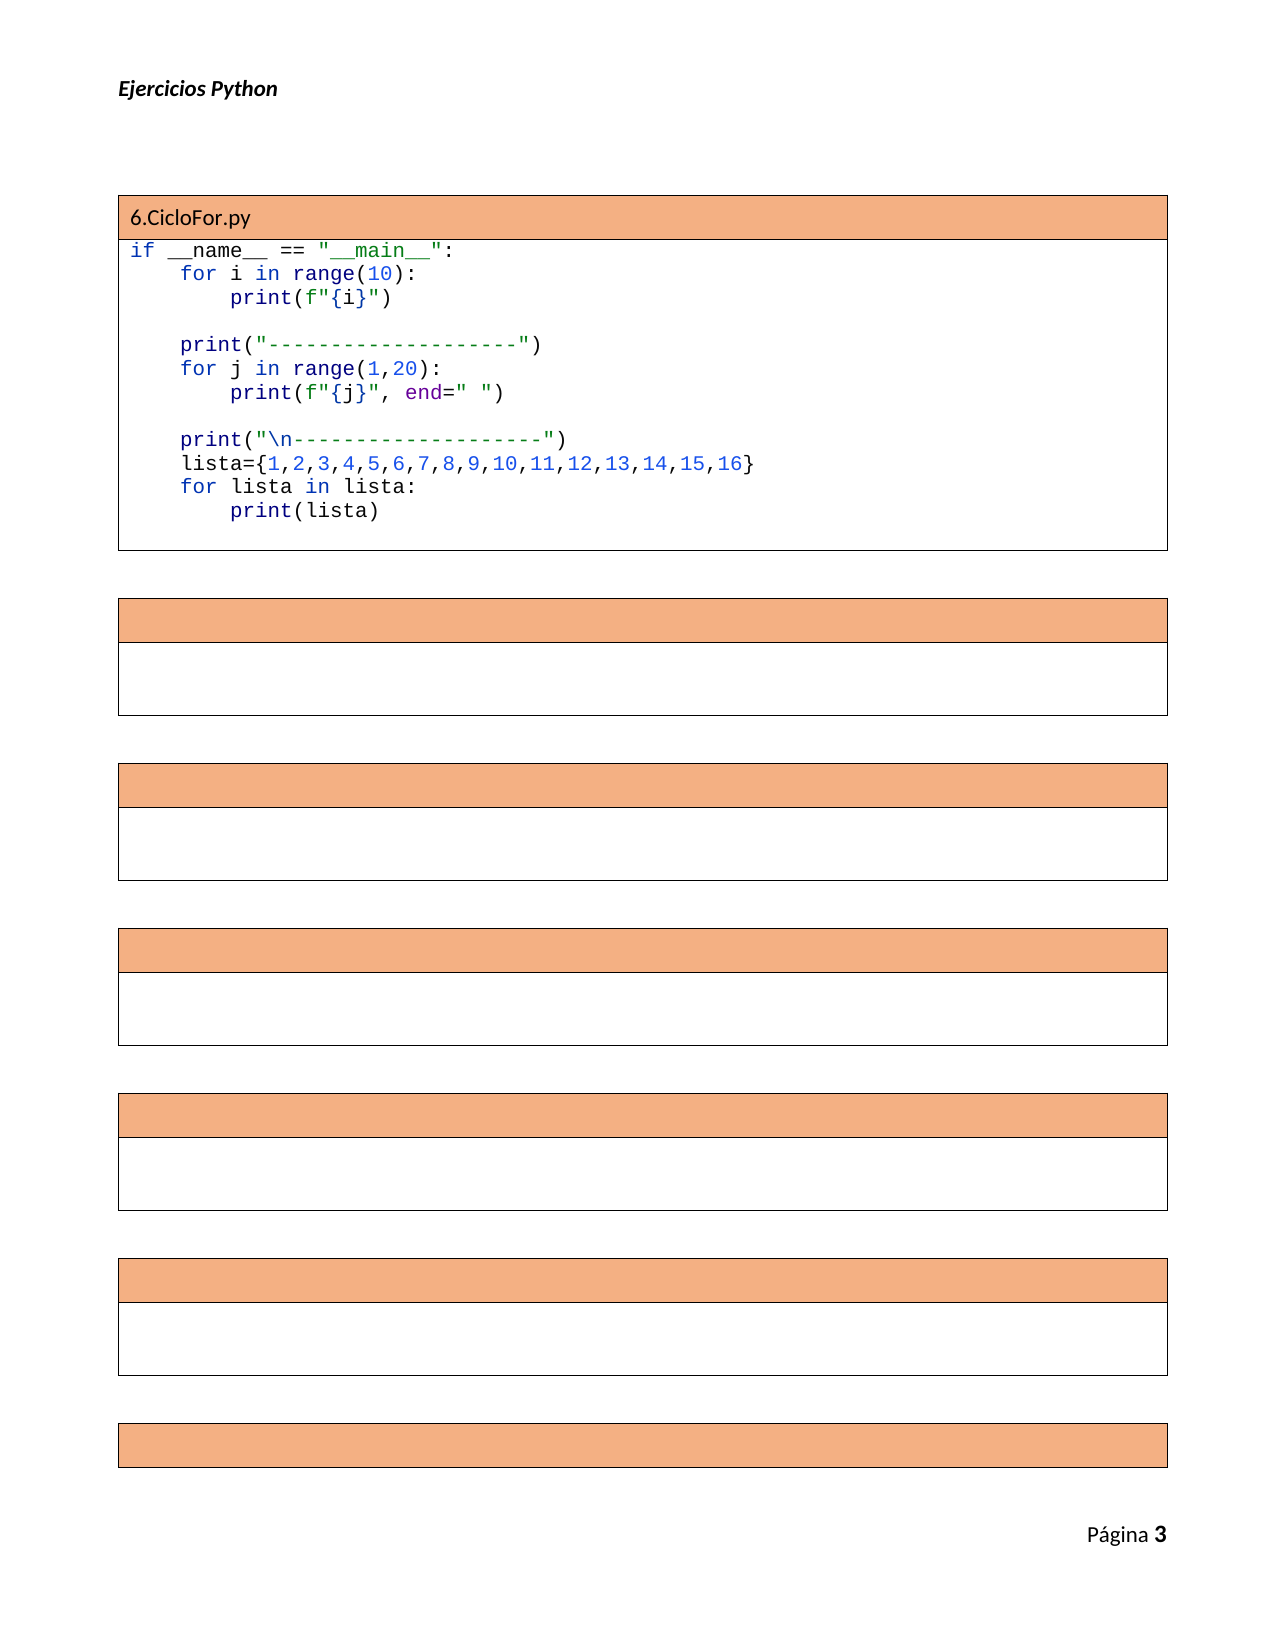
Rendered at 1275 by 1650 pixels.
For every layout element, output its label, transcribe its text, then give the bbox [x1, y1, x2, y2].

table_cell [119, 643, 1167, 714]
table_header [119, 1424, 1167, 1467]
table_header [119, 599, 1167, 642]
table_cell [119, 808, 1167, 880]
table_header [119, 1094, 1167, 1137]
table_cell [119, 1138, 1167, 1210]
table_header [119, 929, 1167, 972]
table_cell [119, 1303, 1167, 1375]
table_header 6.CicloFor.py [119, 196, 1167, 239]
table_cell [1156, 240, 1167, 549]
table_header [119, 764, 1167, 807]
table_header [119, 1259, 1167, 1302]
table_cell [119, 973, 1167, 1045]
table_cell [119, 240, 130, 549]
